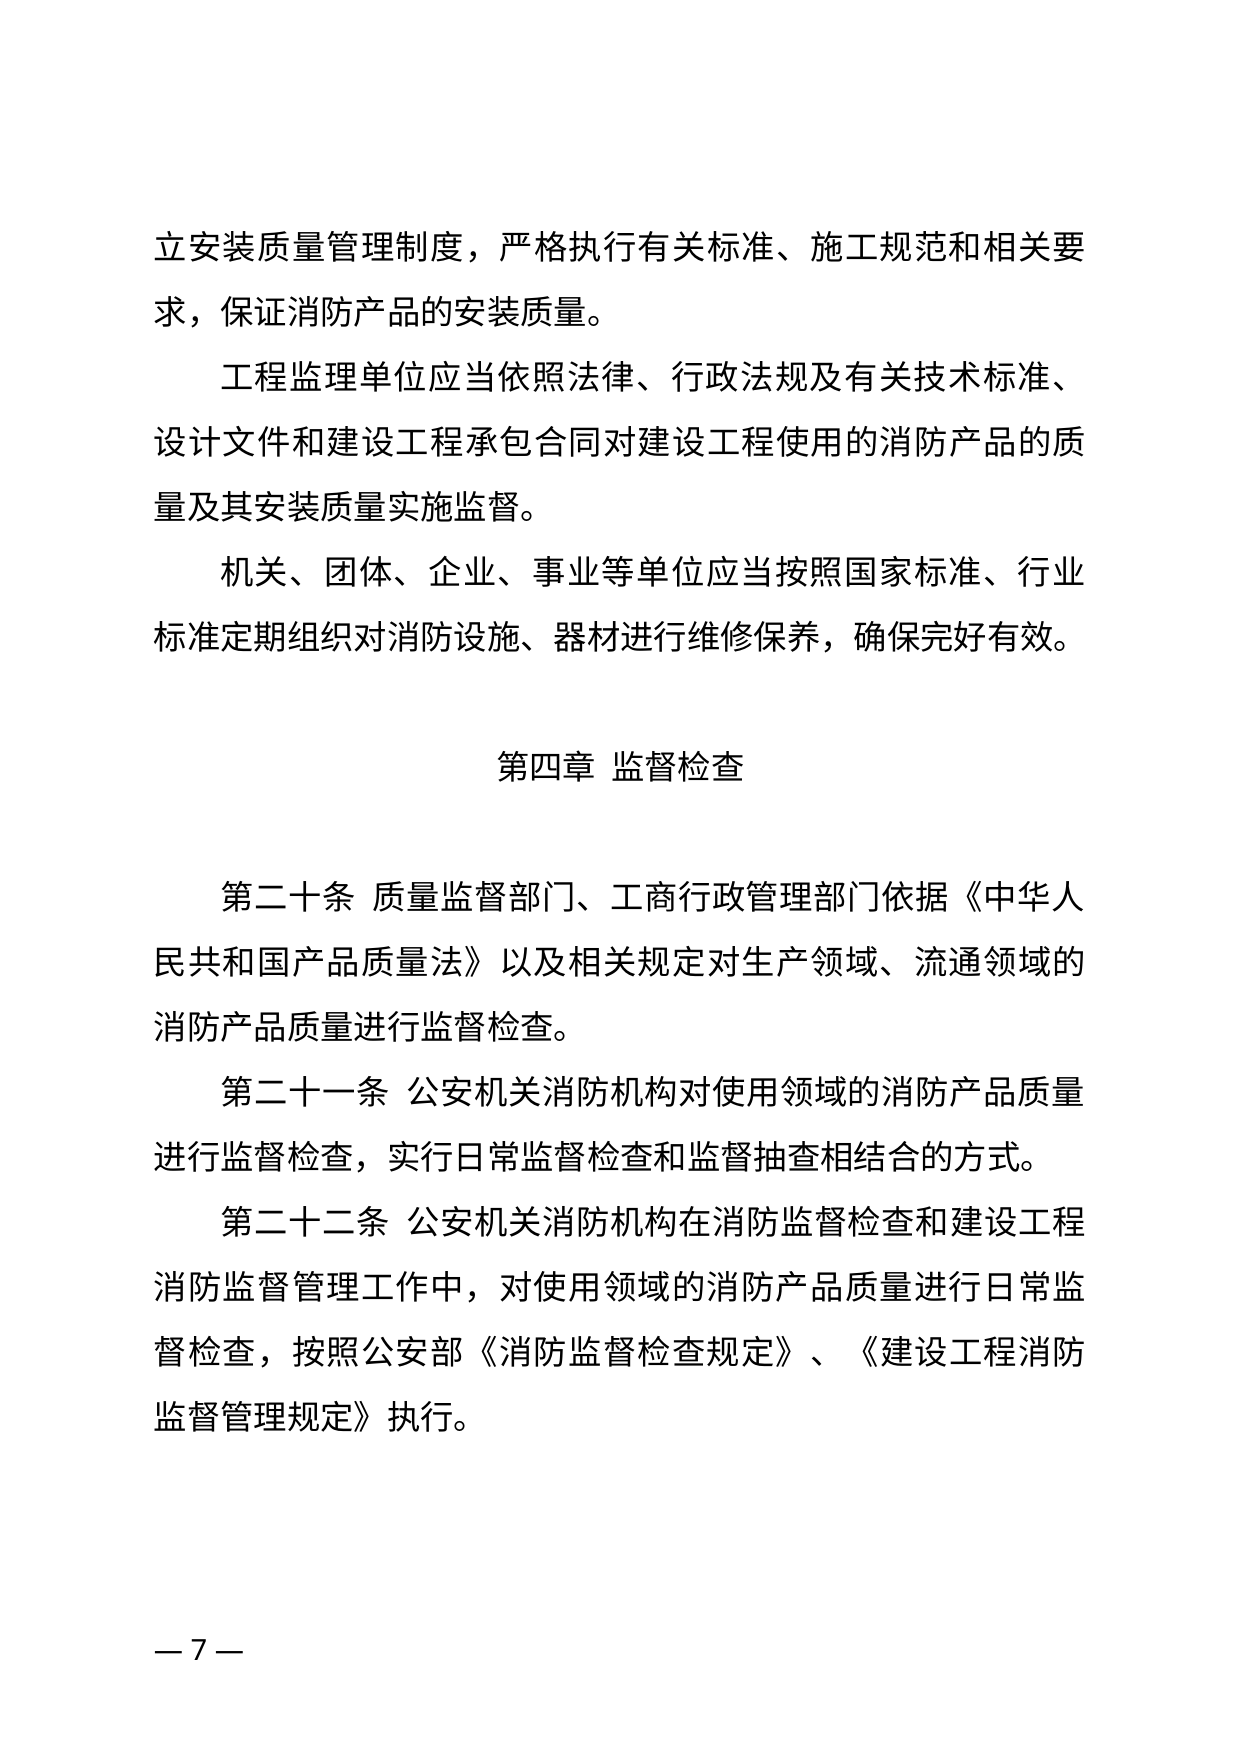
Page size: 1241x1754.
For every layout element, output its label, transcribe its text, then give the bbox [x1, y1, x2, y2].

text 第二十条 质量监督部门、工商行政管理部门依据《中华人民共和国产品质量法》以及相关规定对生产领域、流通领域的消防产品质量进行监督检查。 [153, 862, 1087, 1057]
text 第二十一条 公安机关消防机构对使用领域的消防产品质量进行监督检查，实行日常监督检查和监督抽查相结合的方式。 [153, 1057, 1087, 1187]
text 第四章 监督检查 [153, 732, 1087, 797]
text 第二十二条 公安机关消防机构在消防监督检查和建设工程消防监督管理工作中，对使用领域的消防产品质量进行日常监督检查，按照公安部《消防监督检查规定》、《建设工程消防监督管理规定》执行。 [153, 1187, 1087, 1447]
text 机关、团体、企业、事业等单位应当按照国家标准、行业标准定期组织对消防设施、器材进行维修保养，确保完好有效。 [153, 537, 1087, 667]
text 工程监理单位应当依照法律、行政法规及有关技术标准、设计文件和建设工程承包合同对建设工程使用的消防产品的质量及其安装质量实施监督。 [153, 342, 1087, 537]
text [153, 212, 1087, 342]
